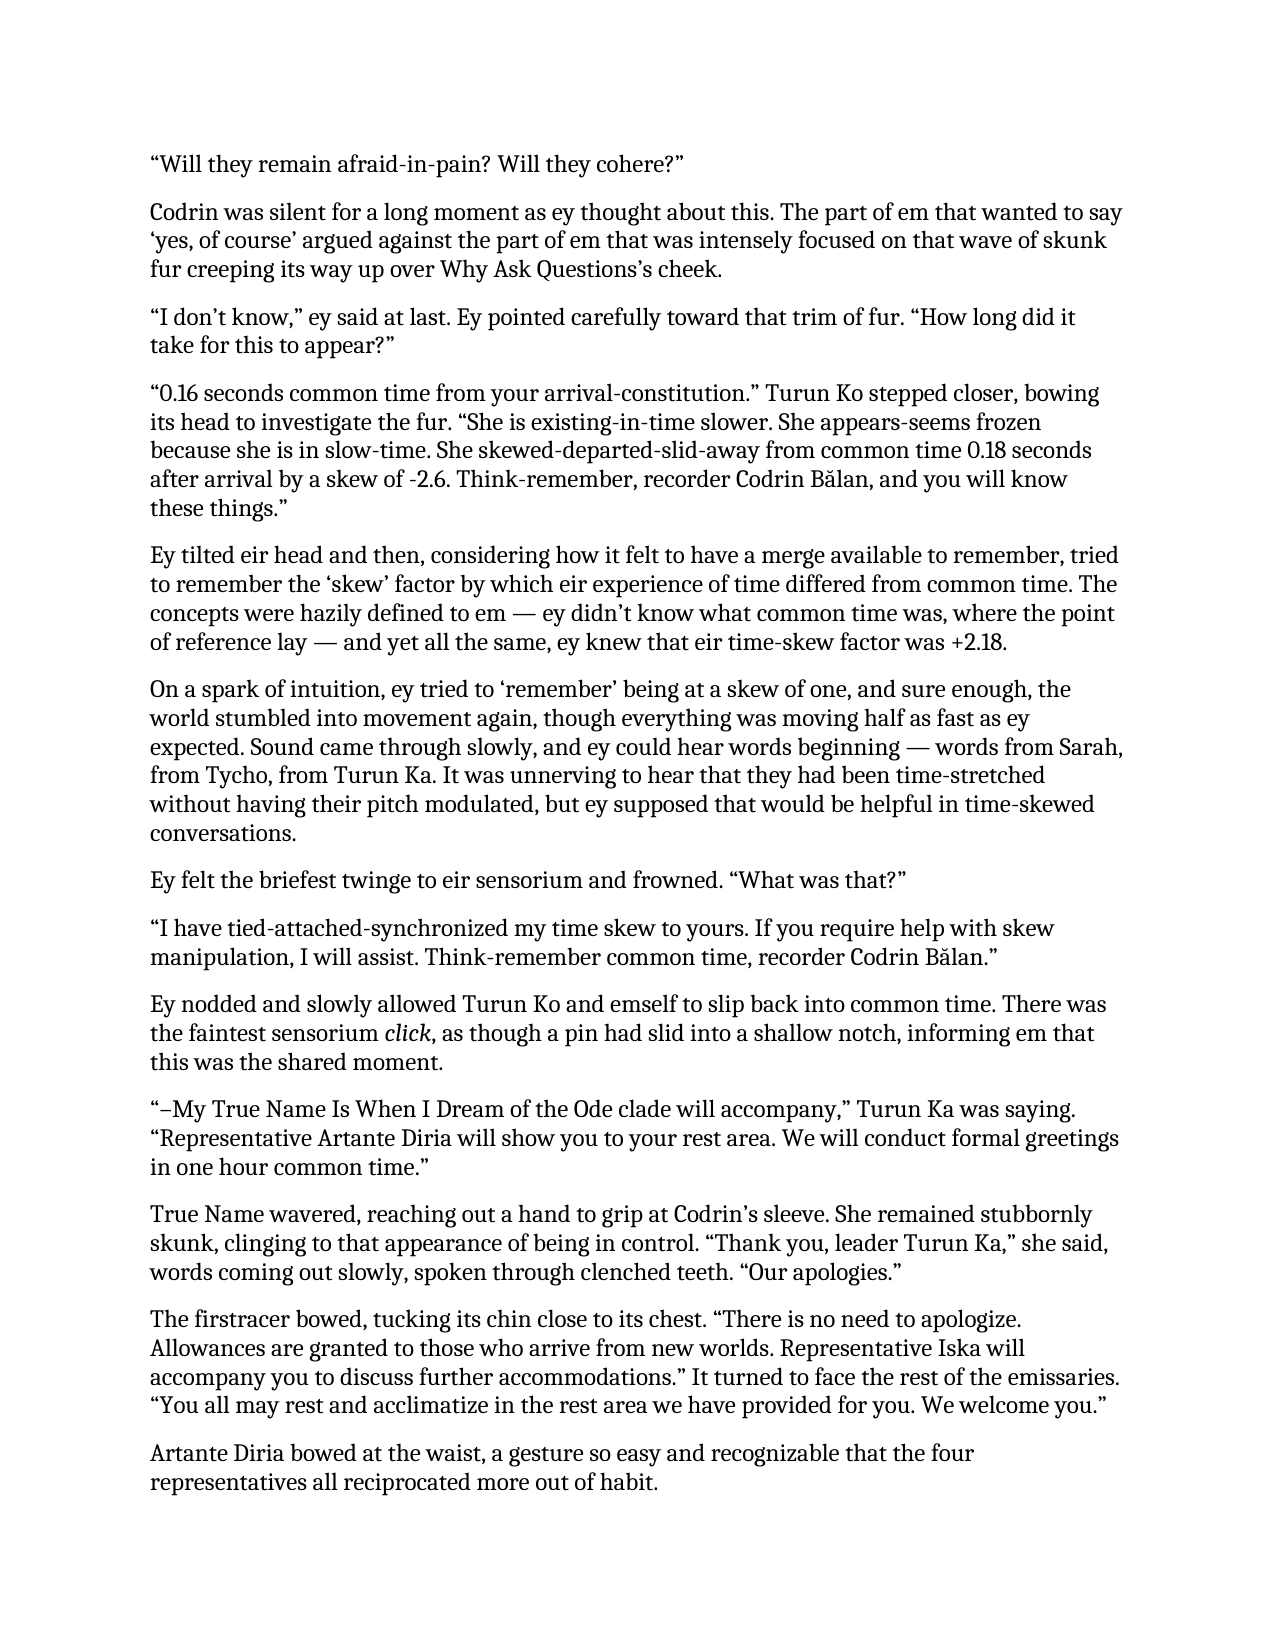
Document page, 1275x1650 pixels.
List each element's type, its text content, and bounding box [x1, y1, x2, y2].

text True Name wavered, reaching out a hand to grip at Codrin’s sleeve. She remained stubbornly skunk, clinging to that appearance of being in control. “Thank you, leader Turun Ka,” she said, words coming out slowly, spoken through clenched teeth. “Our apologies.” [150, 1200, 1125, 1286]
text “I have tied-attached-synchronized my time skew to yours. If you require help with skew manipulation, I will assist. Think-remember common time, recorder Codrin Bălan.” [150, 914, 1125, 971]
text “0.16 seconds common time from your arrival-constitution.” Turun Ko stepped closer, bowing its head to investigate the fur. “She is existing-in-time slower. She appears-seems frozen because she is in slow-time. She skewed-departed-slid-away from common time 0.18 seconds after arrival by a skew of -2.6. Think-remember, recorder Codrin Bălan, and you will know these things.” [150, 379, 1125, 522]
text “I don’t know,” ey said at last. Ey pointed carefully toward that trim of fur. “How long did it take for this to appear?” [150, 302, 1125, 360]
text “–My True Name Is When I Dream of the Ode clade will accompany,” Turun Ka was saying. “Representative Artante Diria will show you to your rest area. We will conduct formal greetings in one hour common time.” [150, 1095, 1125, 1181]
text The firstracer bowed, tucking its chin close to its chest. “There is no need to apologize. Allowances are granted to those who arrive from new worlds. Representative Iska will accompany you to discuss further accommodations.” It turned to face the rest of the emissaries. “You all may rest and acclimatize in the rest area we have provided for you. We welcome you.” [150, 1305, 1125, 1420]
text Codrin was silent for a long moment as ey thought about this. The part of em that wanted to say ‘yes, of course’ argued against the part of em that was intensely focused on that wave of skunk fur creeping its way up over Why Ask Questions’s cheek. [150, 197, 1125, 284]
text Ey tilted eir head and then, considering how it felt to have a merge available to remember, tried to remember the ‘skew’ factor by which eir experience of time differed from common time. The concepts were hazily defined to em — ey didn’t know what common time was, where the point of reference lay — and yet all the same, ey knew that eir time-skew factor was +2.18. [150, 541, 1125, 656]
text Ey nodded and slowly allowed Turun Ko and emself to slip back into common time. There was the faintest sensorium click, as though a pin had slid into a shallow notch, informing em that this was the shared moment. [150, 990, 1125, 1076]
text On a spark of intuition, ey tried to ‘remember’ being at a skew of one, and sure enough, the world stumbled into movement again, though everything was moving half as fast as ey expected. Sound came through slowly, and ey could hear words beginning — words from Sarah, from Tycho, from Turun Ka. It was unnerving to hear that they had been time-stretched without having their pitch modulated, but ey supposed that would be helpful in time-skewed conversations. [150, 675, 1125, 847]
text Ey felt the briefest twinge to eir sensorium and frowned. “What was that?” [150, 866, 1125, 895]
text “Will they remain afraid-in-pain? Will they cohere?” [150, 150, 1125, 179]
text Artante Diria bowed at the waist, a gesture so easy and recognizable that the four representatives all reciprocated more out of habit. [150, 1439, 1125, 1496]
